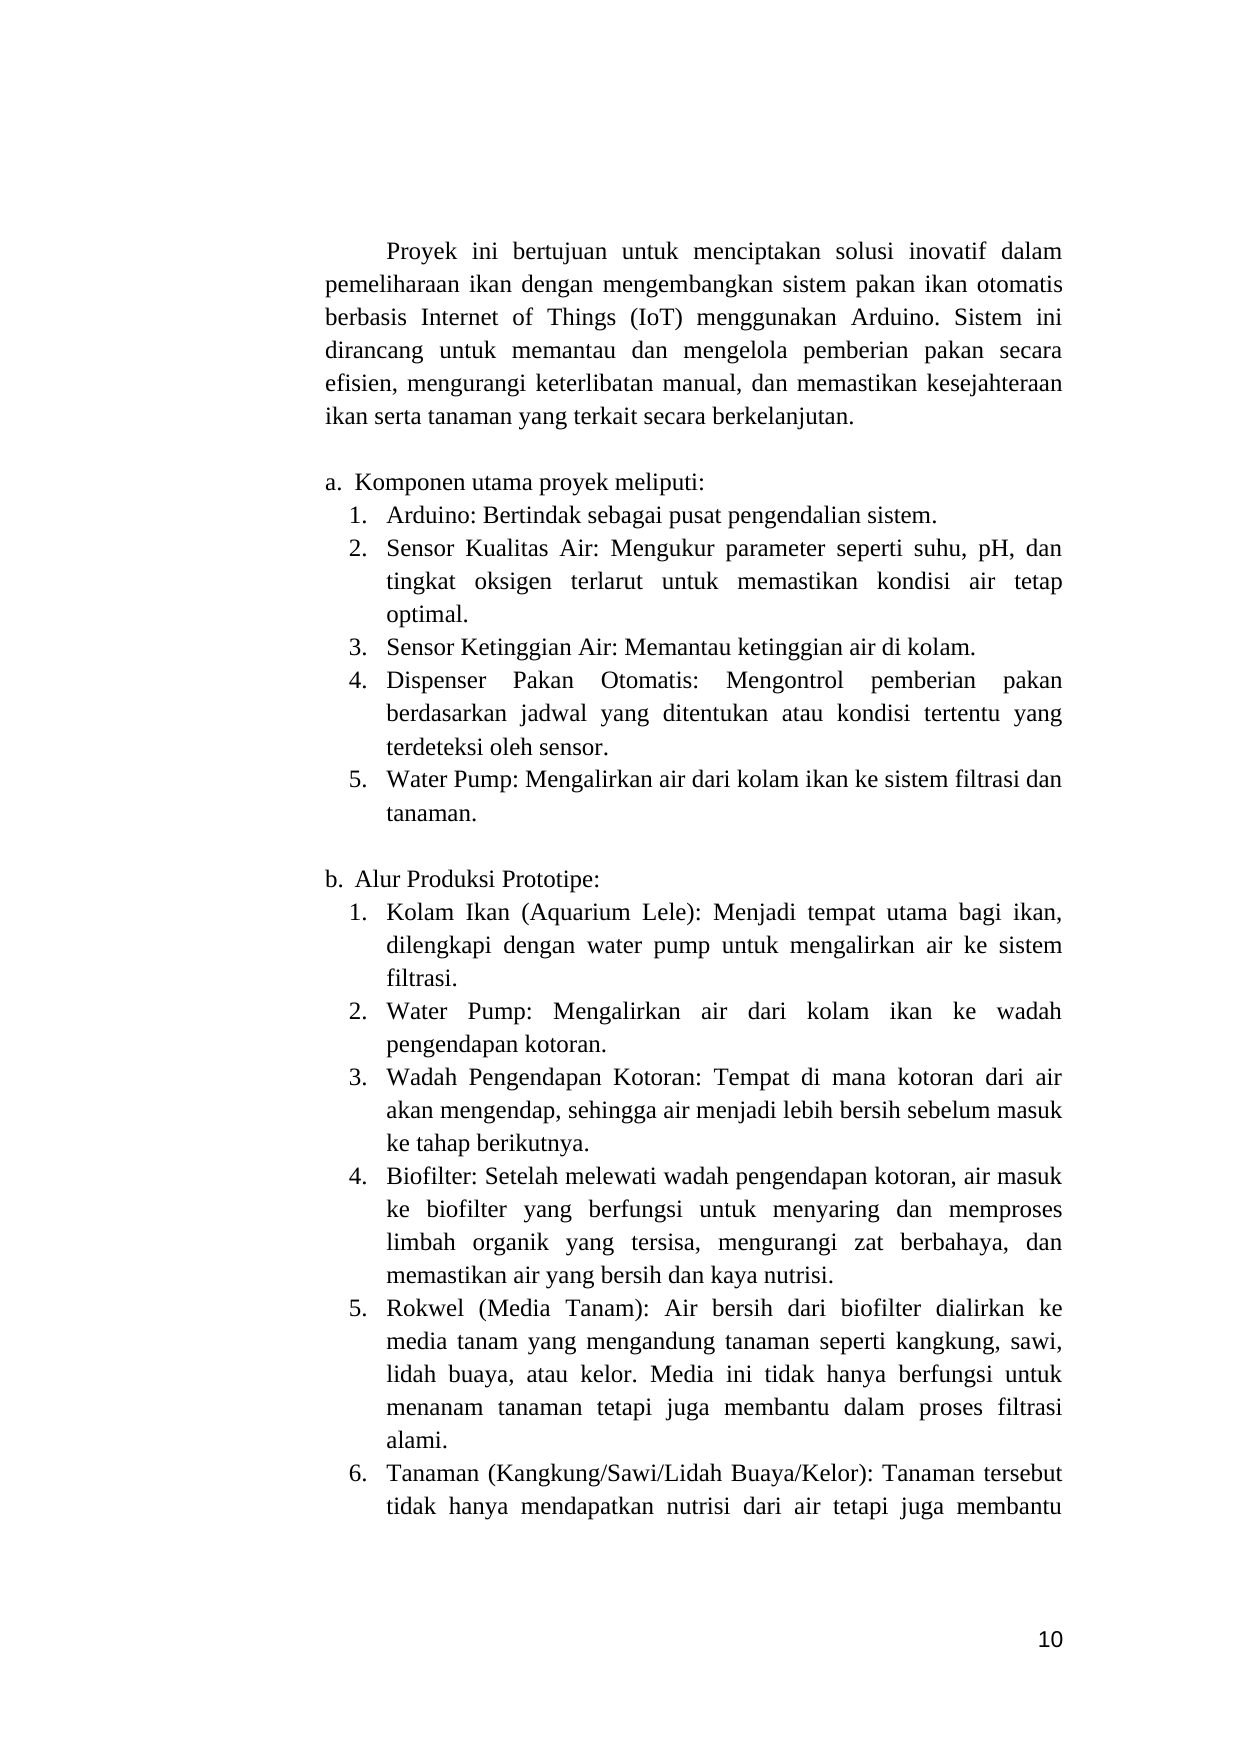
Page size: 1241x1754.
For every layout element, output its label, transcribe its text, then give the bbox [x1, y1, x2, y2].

list Kolam Ikan (Aquarium Lele): Menjadi tempat utama bagi ikan, dilengkapi dengan water pump untuk mengalirkan air ke sistem filtrasi. [349, 897, 1063, 991]
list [349, 1458, 1063, 1520]
list Water Pump: Mengalirkan air dari kolam ikan ke wadah pengendapan kotoran. [349, 996, 1063, 1057]
list Sensor Kualitas Air: Mengukur parameter seperti suhu, pH, dan tingkat oksigen terlarut untuk memastikan kondisi air tetap optimal. [349, 533, 1063, 628]
list Water Pump: Mengalirkan air dari kolam ikan ke sistem filtrasi dan tanaman. [349, 764, 1063, 826]
list Komponen utama proyek meliputi: [325, 467, 1063, 496]
list Arduino: Bertindak sebagai pusat pengendalian sistem. [349, 500, 1063, 529]
list Rokwel (Media Tanam): Air bersih dari biofilter dialirkan ke media tanam yang mengandung tanaman seperti kangkung, sawi, lidah buaya, atau kelor. Media ini tidak hanya berfungsi untuk menanam tanaman tetapi juga membantu dalam proses filtrasi alami. [349, 1293, 1063, 1454]
list Dispenser Pakan Otomatis: Mengontrol pemberian pakan berdasarkan jadwal yang ditentukan atau kondisi tertentu yang terdeteksi oleh sensor. [349, 666, 1063, 760]
list Alur Produksi Prototipe: [325, 864, 1063, 892]
text Proyek ini bertujuan untuk menciptakan solusi inovatif dalam pemeliharaan ikan dengan mengembangkan sistem pakan ikan otomatis berbasis Internet of Things (IoT) menggunakan Arduino. Sistem ini dirancang untuk memantau dan mengelola pemberian pakan secara efisien, mengurangi keterlibatan manual, dan memastikan kesejahteraan ikan serta tanaman yang terkait secara berkelanjutan. [325, 236, 1063, 430]
list Wadah Pengendapan Kotoran: Tempat di mana kotoran dari air akan mengendap, sehingga air menjadi lebih bersih sebelum masuk ke tahap berikutnya. [349, 1062, 1063, 1157]
list Biofilter: Setelah melewati wadah pengendapan kotoran, air masuk ke biofilter yang berfungsi untuk menyaring dan memproses limbah organik yang tersisa, mengurangi zat berbahaya, dan memastikan air yang bersih dan kaya nutrisi. [349, 1161, 1063, 1289]
list Sensor Ketinggian Air: Memantau ketinggian air di kolam. [349, 632, 1063, 661]
